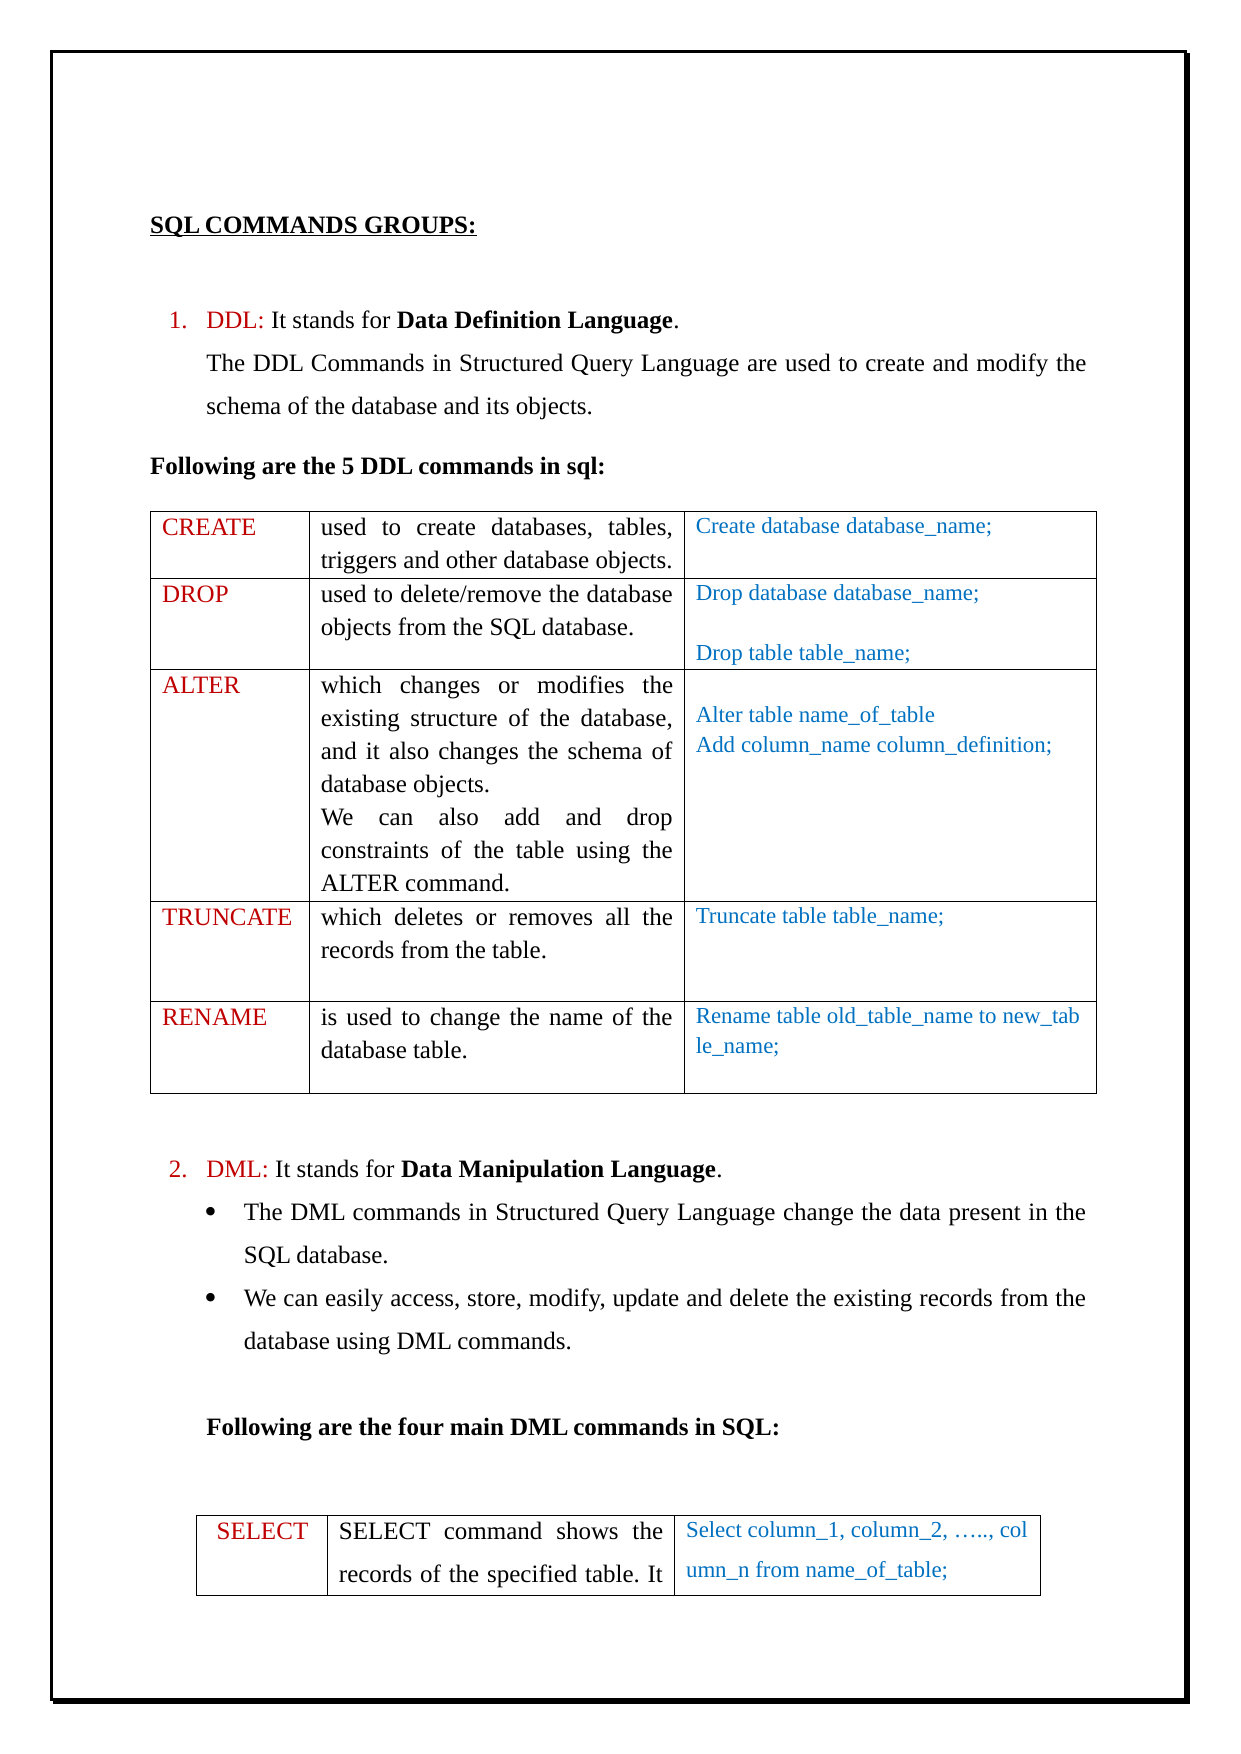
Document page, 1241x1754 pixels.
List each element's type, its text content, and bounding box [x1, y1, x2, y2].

list Following are the four main DML commands in SQL: [206, 1412, 1087, 1441]
list We can easily access, store, modify, update and delete the existing records from the database using DML commands. [206, 1283, 1087, 1355]
list The DML commands in Structured Query Language change the data present in the SQL database. [206, 1197, 1087, 1269]
table_cell Drop database database_name; Drop table table_name; [685, 579, 1096, 669]
table_header Create database database_name; [685, 512, 1096, 578]
table_cell which deletes or removes all the records from the table. [310, 902, 684, 1001]
table_cell used to delete/remove the database objects from the SQL database. [310, 579, 684, 669]
table_cell Truncate table table_name; [685, 902, 1096, 1001]
table_cell is used to change the name of the database table. [310, 1002, 684, 1093]
list DDL: It stands for Data Definition Language. [169, 305, 1087, 334]
table_cell ALTER [151, 670, 309, 901]
table_cell Alter table name_of_table Add column_name column_definition; [685, 670, 1096, 901]
table_header CREATE [151, 512, 309, 578]
table_cell DROP [151, 579, 309, 669]
table_cell Rename table old_table_name to new_table_name; [685, 1002, 1096, 1093]
table_header used to create databases, tables, triggers and other database objects. [310, 512, 684, 578]
list The DDL Commands in Structured Query Language are used to create and modify the schema of the database and its objects. [206, 348, 1087, 420]
table_cell which changes or modifies the existing structure of the database, and it also changes the schema of database objects. We can also add and drop constraints of the table using the ALTER command. [310, 670, 684, 901]
list DML: It stands for Data Manipulation Language. [169, 1154, 1087, 1182]
table_header SELECT [197, 1516, 327, 1595]
table_header SELECT command shows the records of the specified table. It also shows the particular record of a particular column by using the WHERE clause. [328, 1516, 674, 1595]
table_cell TRUNCATE [151, 902, 309, 1001]
text Following are the 5 DDL commands in sql: [150, 451, 1087, 480]
table_cell RENAME [151, 1002, 309, 1093]
text SQL COMMANDS GROUPS: [150, 210, 1087, 238]
table_header Select column_1, column_2, ….., column_n from name_of_table; Retrieve the data from all the columns of the table Select * from table_name; [675, 1516, 1040, 1595]
